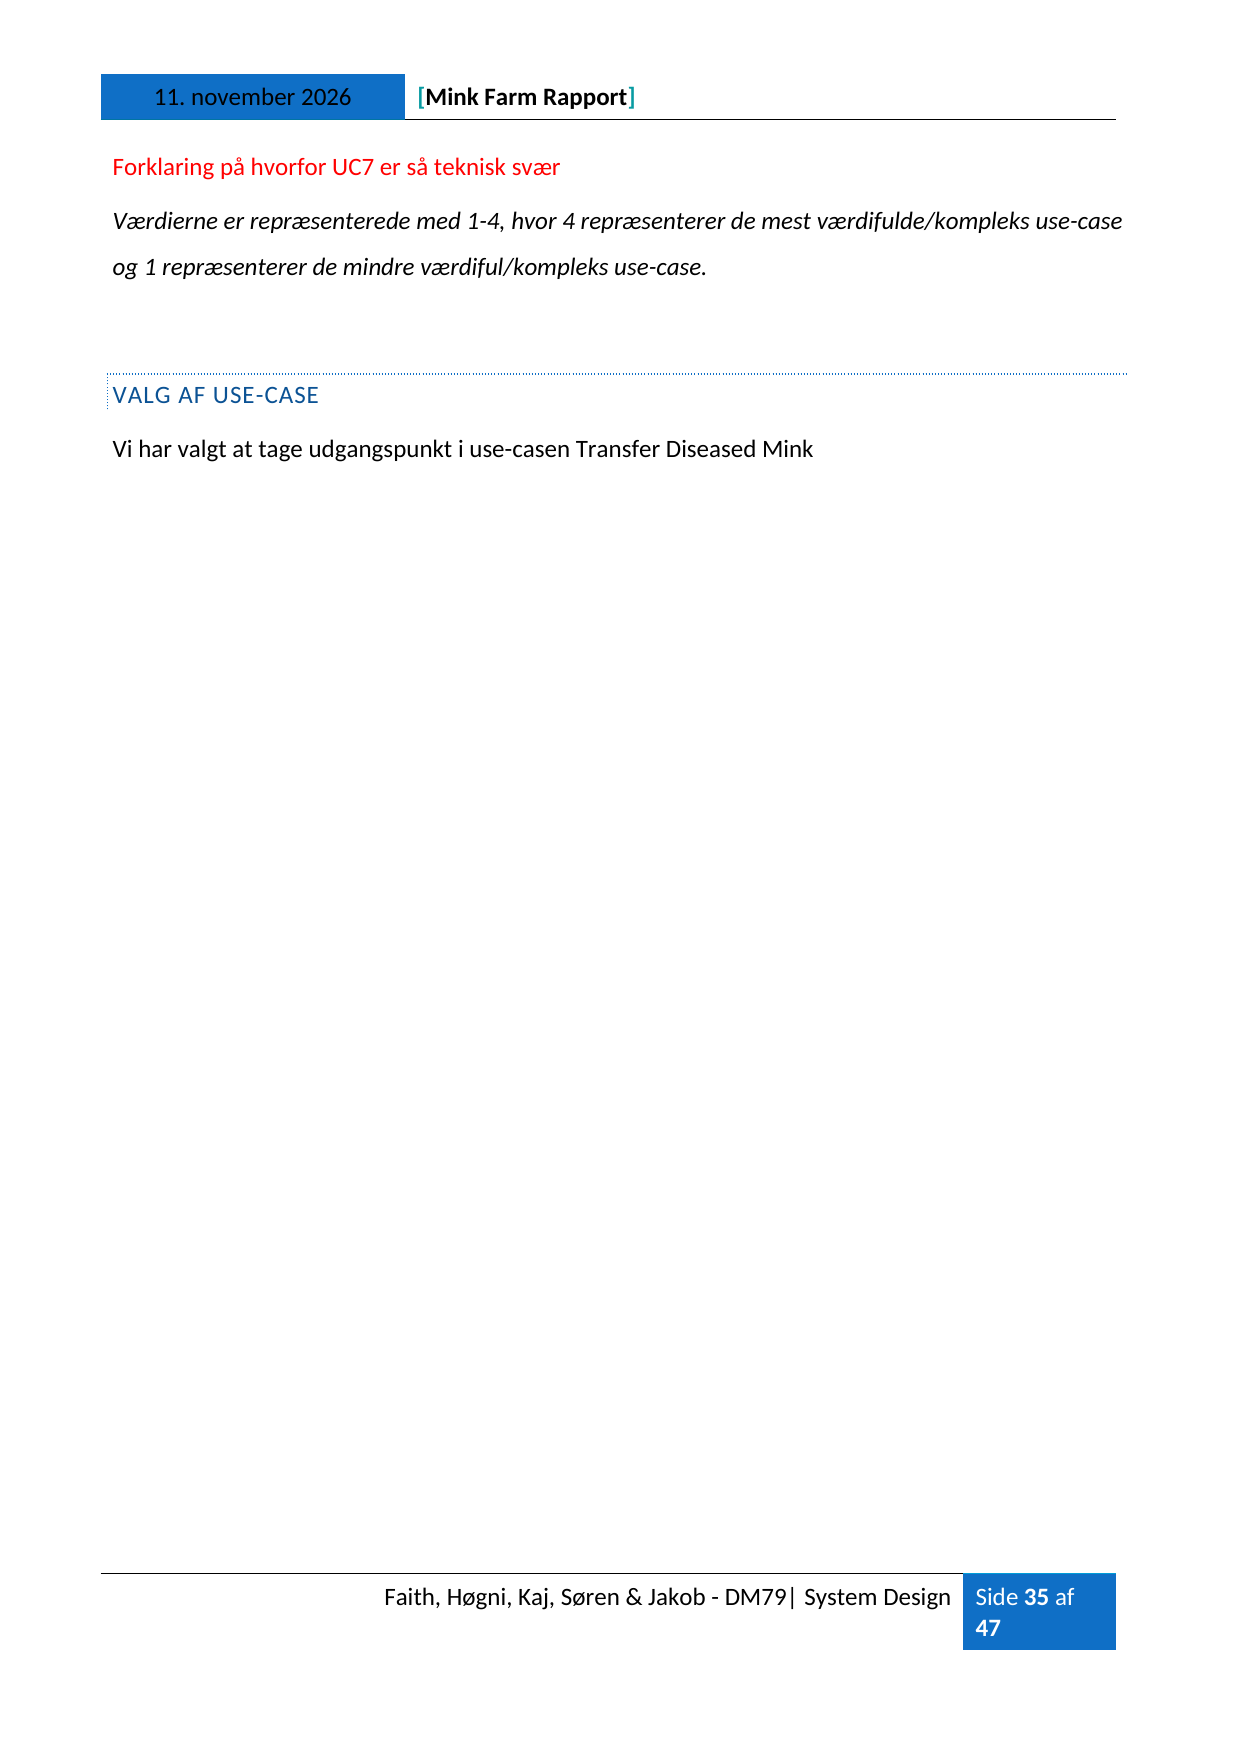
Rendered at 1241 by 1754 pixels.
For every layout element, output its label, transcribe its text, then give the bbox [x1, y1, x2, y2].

text Forklaring på hvorfor UC7 er så teknisk svær [112, 151, 1128, 181]
text Vi har valgt at tage udgangspunkt i use-casen Transfer Diseased Mink [112, 433, 1128, 464]
text Værdierne er repræsenterede med 1-4, hvor 4 repræsenterer de mest værdifulde/kompleks use-case og 1 repræsenterer de mindre værdiful/kompleks use-case. [112, 205, 1128, 281]
subtitle Valg af use-case [107, 373, 1128, 409]
